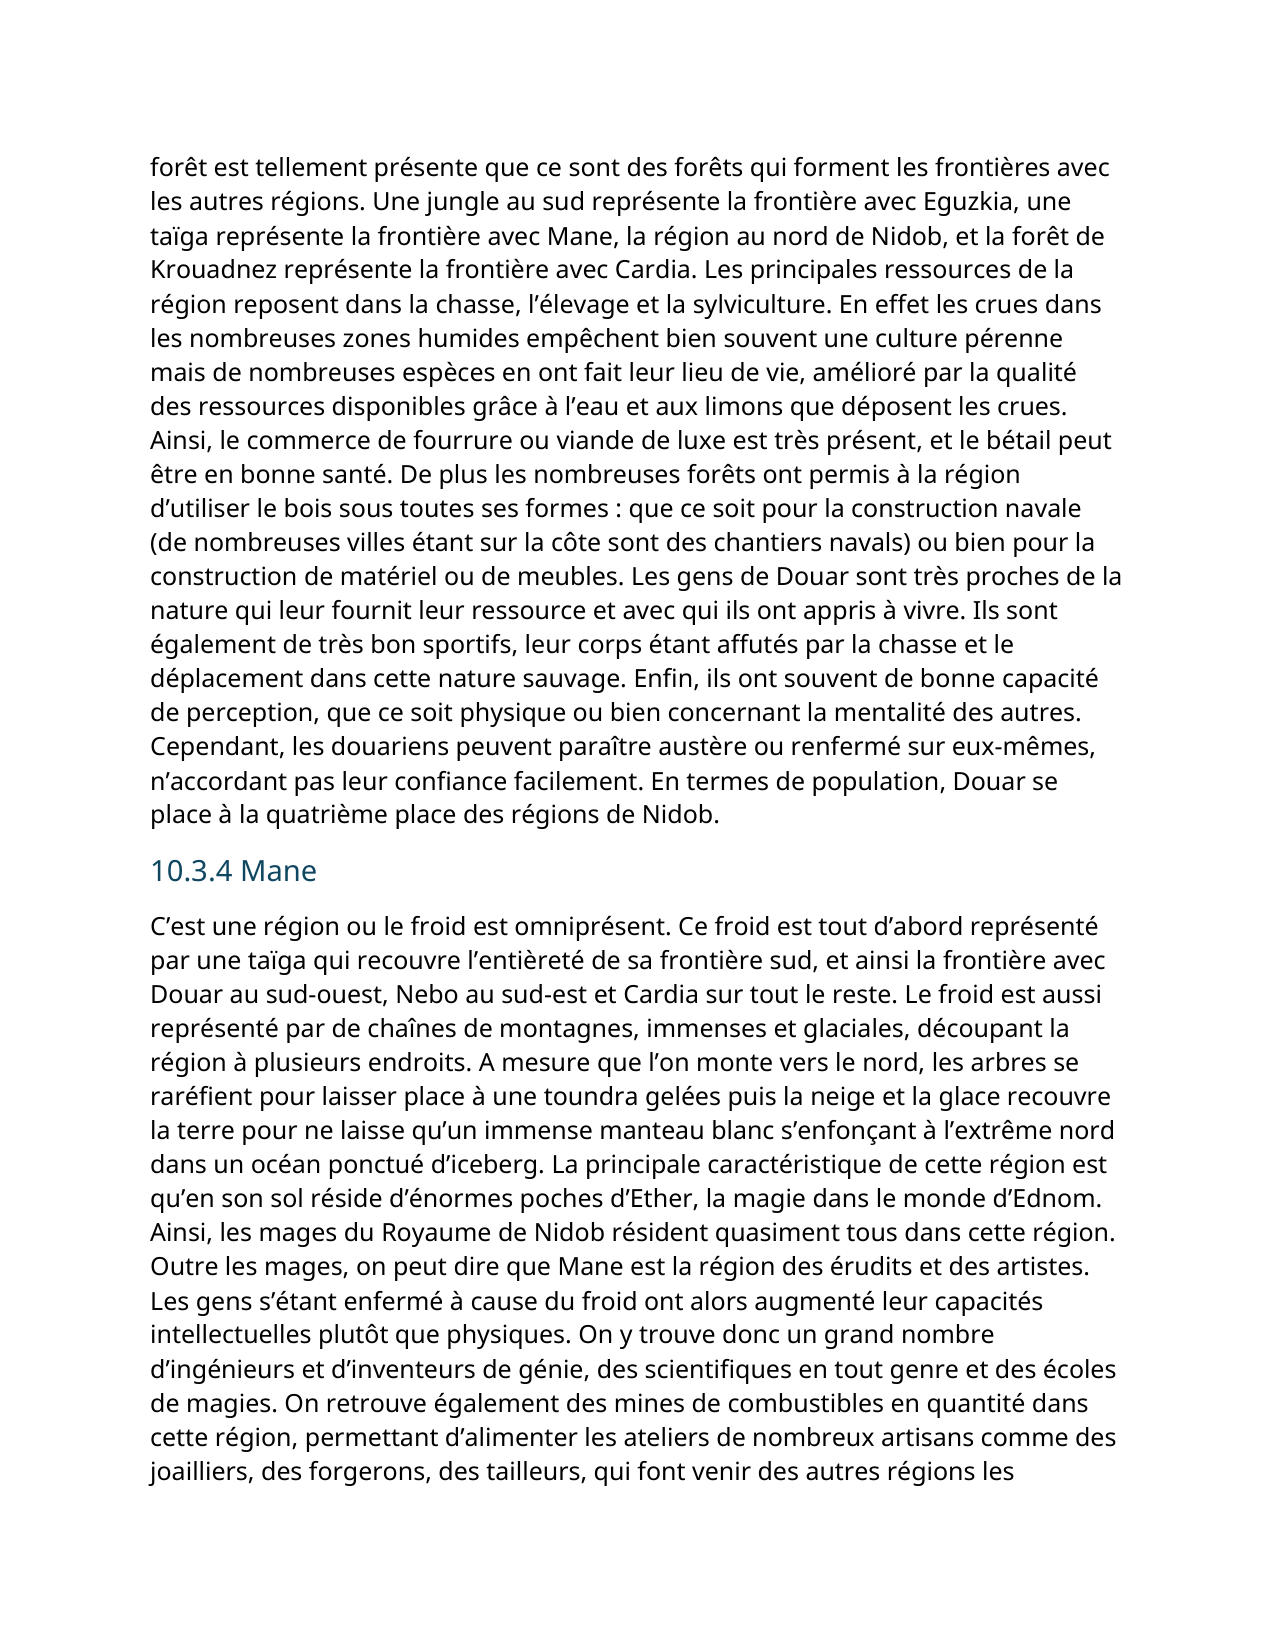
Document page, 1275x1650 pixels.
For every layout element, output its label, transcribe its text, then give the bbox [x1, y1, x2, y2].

subtitle 10.3.4 Mane [150, 850, 1125, 890]
